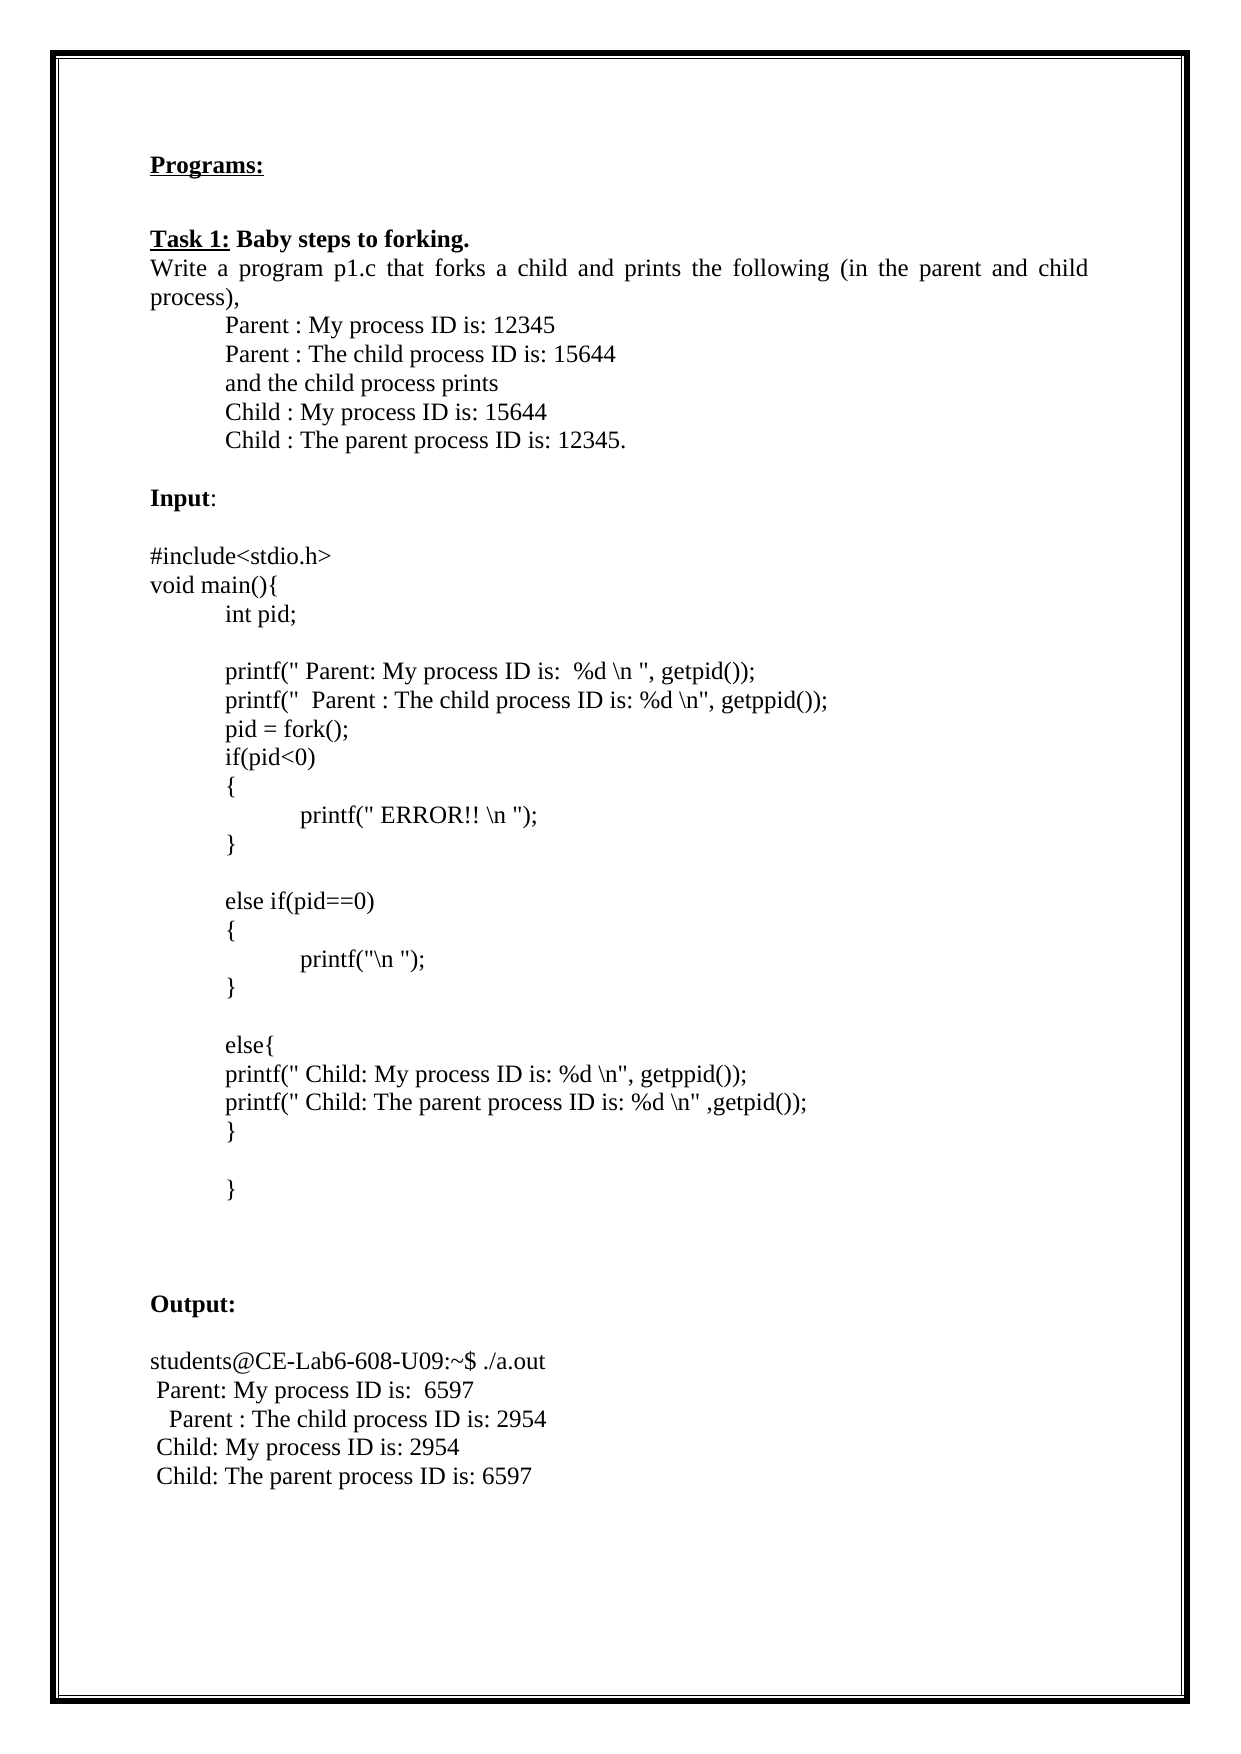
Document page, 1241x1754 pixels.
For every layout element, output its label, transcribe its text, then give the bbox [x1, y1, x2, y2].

text Child: My process ID is: 2954 [150, 1432, 1090, 1461]
text else if(pid==0) [150, 886, 1090, 915]
text } [150, 1174, 1090, 1202]
text printf(" Parent: My process ID is: %d \n ", getpid()); [150, 656, 1090, 685]
text Programs: [150, 150, 1090, 179]
text printf("\n "); [150, 944, 1090, 972]
text #include<stdio.h> [150, 541, 1090, 570]
text } [150, 972, 1090, 1001]
text students@CE-Lab6-608-U09:~$ ./a.out [150, 1346, 1090, 1375]
text Parent: My process ID is: 6597 [150, 1375, 1090, 1404]
text Task 1: Baby steps to forking. [150, 224, 1090, 253]
text Child : My process ID is: 15644 [150, 397, 1090, 425]
text void main(){ [150, 570, 1090, 599]
text printf(" ERROR!! \n "); [150, 800, 1090, 829]
text and the child process prints [150, 368, 1090, 397]
text else{ [150, 1030, 1090, 1059]
text Parent : The child process ID is: 2954 [150, 1404, 1090, 1432]
text Parent : The child process ID is: 15644 [150, 339, 1090, 368]
text Write a program p1.c that forks a child and prints the following (in the parent and child process), [150, 253, 1090, 310]
text Output: [150, 1289, 1090, 1317]
text printf(" Child: The parent process ID is: %d \n" ,getpid()); [150, 1087, 1090, 1116]
text } [150, 829, 1090, 857]
text int pid; [150, 599, 1090, 627]
text pid = fork(); [150, 714, 1090, 742]
text Parent : My process ID is: 12345 [150, 310, 1090, 339]
text Child: The parent process ID is: 6597 [150, 1461, 1090, 1490]
text } [150, 1116, 1090, 1145]
text printf(" Child: My process ID is: %d \n", getppid()); [150, 1059, 1090, 1087]
text Child : The parent process ID is: 12345. [150, 425, 1090, 454]
text { [150, 771, 1090, 800]
text if(pid<0) [150, 742, 1090, 771]
text Input: [150, 483, 1090, 512]
text printf(" Parent : The child process ID is: %d \n", getppid()); [150, 685, 1090, 714]
text { [150, 915, 1090, 944]
